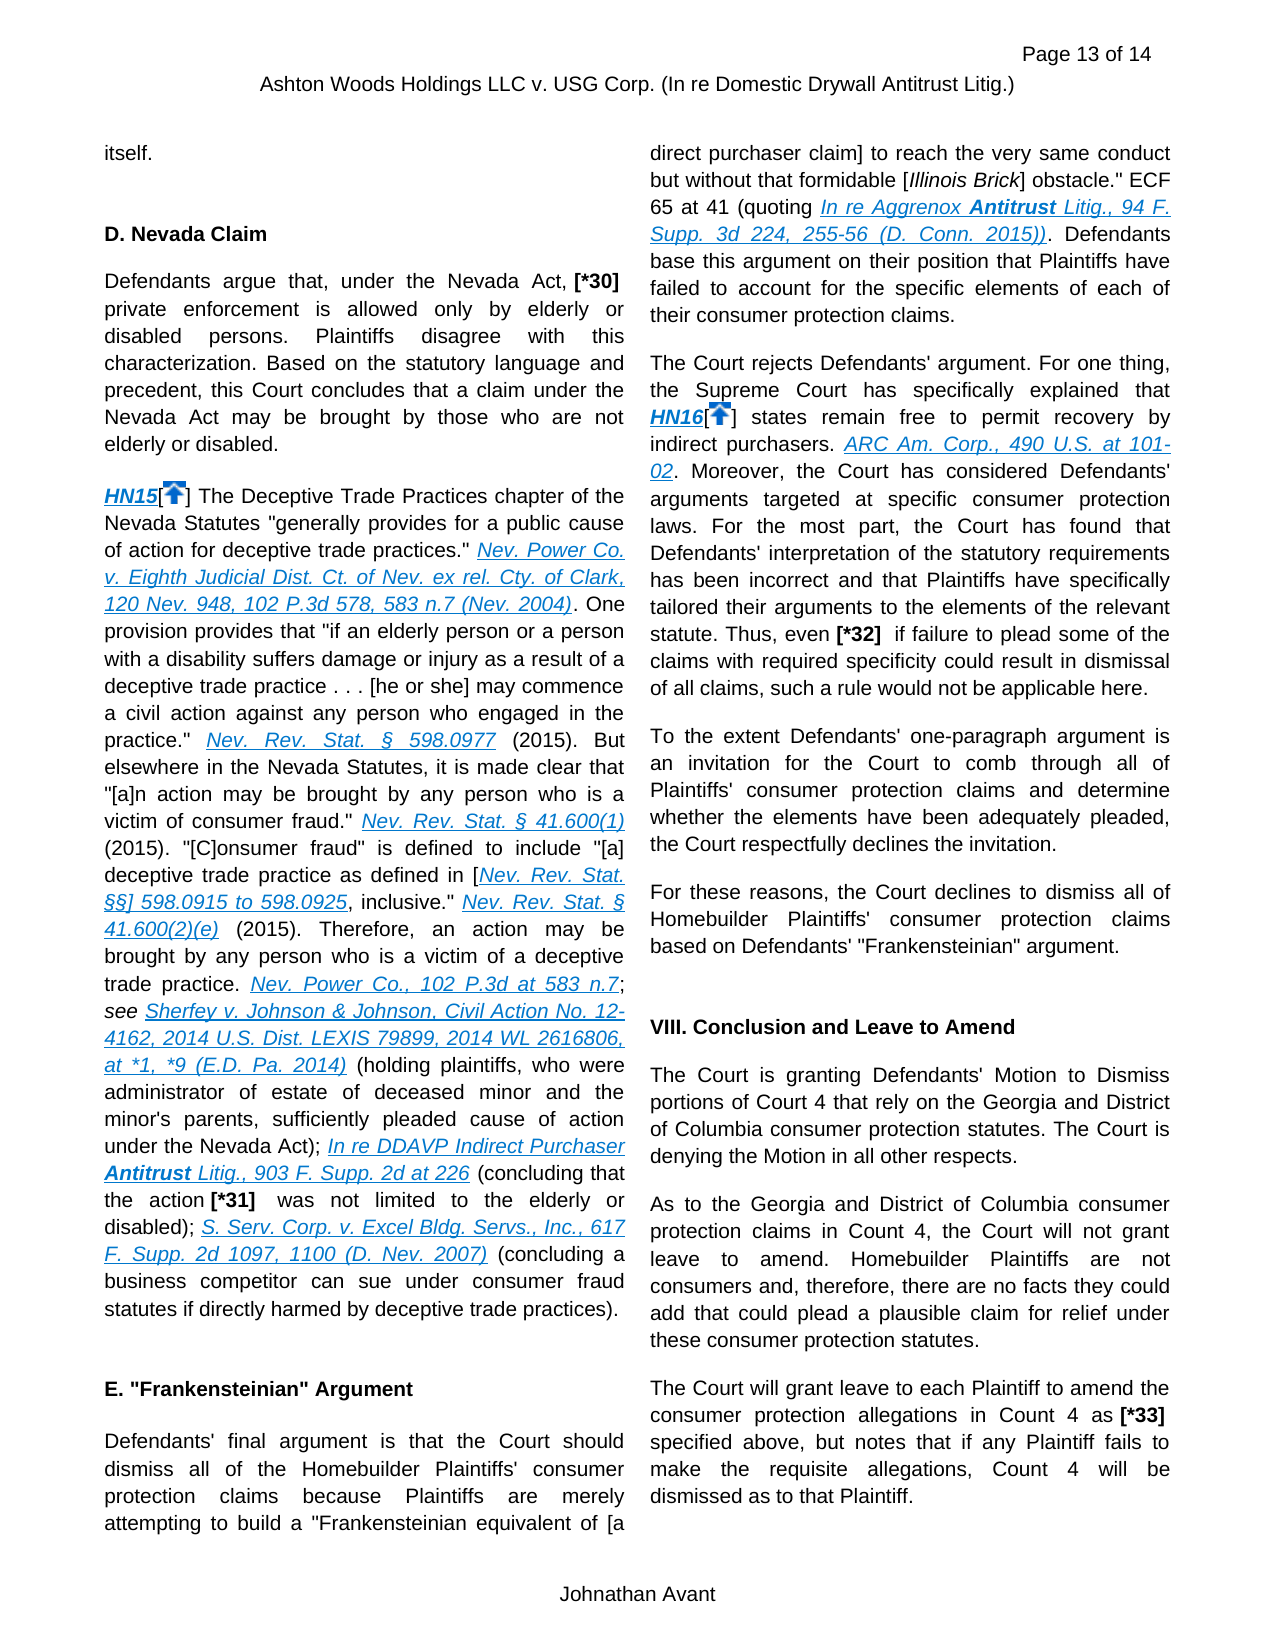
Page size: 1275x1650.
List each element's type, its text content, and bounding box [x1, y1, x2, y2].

text For these reasons, the Court declines to dismiss all of Homebuilder Plaintiffs' consumer protection claims based on Defendants' "Frankensteinian" argument. [650, 877, 1171, 958]
text The Court is granting Defendants' Motion to Dismiss portions of Court 4 that rely on the Georgia and District of Columbia consumer protection statutes. The Court is denying the Motion in all other respects. [650, 1060, 1171, 1168]
picture [163, 481, 186, 504]
text HN15[] The Deceptive Trade Practices chapter of the Nevada Statutes "generally provides for a public cause of action for deceptive trade practices." Nev. Power Co. v. Eighth Judicial Dist. Ct. of Nev. ex rel. Cty. of Clark, 120 Nev. 948, 102 P.3d 578, 583 n.7 (Nev. 2004). One provision provides that "if an elderly person or a person with a disability suffers damage or injury as a result of a deceptive trade practice . . . [he or she] may commence a civil action against any person who engaged in the practice." Nev. Rev. Stat. § 598.0977 (2015). But elsewhere in the Nevada Statutes, it is made clear that "[a]n action may be brought by any person who is a victim of consumer fraud." Nev. Rev. Stat. § 41.600(1) (2015). "[C]onsumer fraud" is defined to include "[a] deceptive trade practice as defined in [Nev. Rev. Stat. §§] 598.0915 to 598.0925, inclusive." Nev. Rev. Stat. § 41.600(2)(e) (2015). Therefore, an action may be brought by any person who is a victim of a deceptive trade practice. Nev. Power Co., 102 P.3d at 583 n.7; see Sherfey v. Johnson & Johnson, Civil Action No. 12-4162, 2014 U.S. Dist. LEXIS 79899, 2014 WL 2616806, at *1, *9 (E.D. Pa. 2014) (holding plaintiffs, who were administrator of estate of deceased minor and the minor's parents, sufficiently pleaded cause of action under the Nevada Act); In re DDAVP Indirect Purchaser Antitrust Litig., 903 F. Supp. 2d at 226 (concluding that the action [*31] was not limited to the elderly or disabled); S. Serv. Corp. v. Excel Bldg. Servs., Inc., 617 F. Supp. 2d 1097, 1100 (D. Nev. 2007) (concluding a business competitor can sue under consumer fraud statutes if directly harmed by deceptive trade practices). [104, 587, 625, 1047]
text As to the Georgia and District of Columbia consumer protection claims in Count 4, the Court will not grant leave to amend. Homebuilder Plaintiffs are not consumers and, therefore, there are no facts they could add that could plead a plausible claim for relief under these consumer protection statutes. [650, 1189, 1171, 1352]
text Defendants' final argument is that the Court should dismiss all of the Homebuilder Plaintiffs' consumer protection claims because Plaintiffs are merely attempting to build a "Frankensteinian equivalent of [a direct purchaser claim] to reach the very same conduct but without that formidable [Illinois Brick] obstacle." ECF 65 at 41 (quoting In re Aggrenox Antitrust Litig., 94 F. Supp. 3d 224, 255-56 (D. Conn. 2015)). Defendants base this argument on their position that Plaintiffs have failed to account for the specific elements of each of their consumer protection claims. [104, 1426, 625, 1534]
text The Court will grant leave to each Plaintiff to amend the consumer protection allegations in Count 4 as [*33] specified above, but notes that if any Plaintiff fails to make the requisite allegations, Count 4 will be dismissed as to that Plaintiff. [650, 1372, 1171, 1508]
text E. "Frankensteinian" Argument [104, 1345, 625, 1401]
text HN15[] The Deceptive Trade Practices chapter of the Nevada Statutes "generally provides for a public cause of action for deceptive trade practices." Nev. Power Co. v. Eighth Judicial Dist. Ct. of Nev. ex rel. Cty. of Clark, 120 Nev. 948, 102 P.3d 578, 583 n.7 (Nev. 2004). One provision provides that "if an elderly person or a person with a disability suffers damage or injury as a result of a deceptive trade practice . . . [he or she] may commence a civil action against any person who engaged in the practice." Nev. Rev. Stat. § 598.0977 (2015). But elsewhere in the Nevada Statutes, it is made clear that "[a]n action may be brought by any person who is a victim of consumer fraud." Nev. Rev. Stat. § 41.600(1) (2015). "[C]onsumer fraud" is defined to include "[a] deceptive trade practice as defined in [Nev. Rev. Stat. §§] 598.0915 to 598.0925, inclusive." Nev. Rev. Stat. § 41.600(2)(e) (2015). Therefore, an action may be brought by any person who is a victim of a deceptive trade practice. Nev. Power Co., 102 P.3d at 583 n.7; see Sherfey v. Johnson & Johnson, Civil Action No. 12-4162, 2014 U.S. Dist. LEXIS 79899, 2014 WL 2616806, at *1, *9 (E.D. Pa. 2014) (holding plaintiffs, who were administrator of estate of deceased minor and the minor's parents, sufficiently pleaded cause of action under the Nevada Act); In re DDAVP Indirect Purchaser Antitrust Litig., 903 F. Supp. 2d at 226 (concluding that the action [*31] was not limited to the elderly or disabled); S. Serv. Corp. v. Excel Bldg. Servs., Inc., 617 F. Supp. 2d 1097, 1100 (D. Nev. 2007) (concluding a business competitor can sue under consumer fraud statutes if directly harmed by deceptive trade practices). [104, 1048, 625, 1320]
text Defendants argue that, under the Nevada Act, [*30] private enforcement is allowed only by elderly or disabled persons. Plaintiffs disagree with this characterization. Based on the statutory language and precedent, this Court concludes that a claim under the Nevada Act may be brought by those who are not elderly or disabled. [104, 266, 625, 456]
picture [709, 402, 731, 425]
text D. Nevada Claim [104, 189, 625, 245]
text VIII. Conclusion and Leave to Amend [650, 983, 1171, 1039]
text The Court rejects Defendants' argument. For one thing, the Supreme Court has specifically explained that HN16[] states remain free to permit recovery by indirect purchasers. ARC Am. Corp., 490 U.S. at 101-02. Moreover, the Court has considered Defendants' arguments targeted at specific consumer protection laws. For the most part, the Court has found that Defendants' interpretation of the statutory requirements has been incorrect and that Plaintiffs have specifically tailored their arguments to the elements of the relevant statute. Thus, even [*32] if failure to plead some of the claims with required specificity could result in dismissal of all claims, such a rule would not be applicable here. [650, 348, 1171, 700]
text To the extent Defendants' one-paragraph argument is an invitation for the Court to comb through all of Plaintiffs' consumer protection claims and determine whether the elements have been adequately pleaded, the Court respectfully declines the invitation. [650, 721, 1171, 856]
text Defendants' final argument is that the Court should dismiss all of the Homebuilder Plaintiffs' consumer protection claims because Plaintiffs are merely attempting to build a "Frankensteinian equivalent of [a direct purchaser claim] to reach the very same conduct but without that formidable [Illinois Brick] obstacle." ECF 65 at 41 (quoting In re Aggrenox Antitrust Litig., 94 F. Supp. 3d 224, 255-56 (D. Conn. 2015)). Defendants base this argument on their position that Plaintiffs have failed to account for the specific elements of each of their consumer protection claims. [650, 137, 1171, 327]
